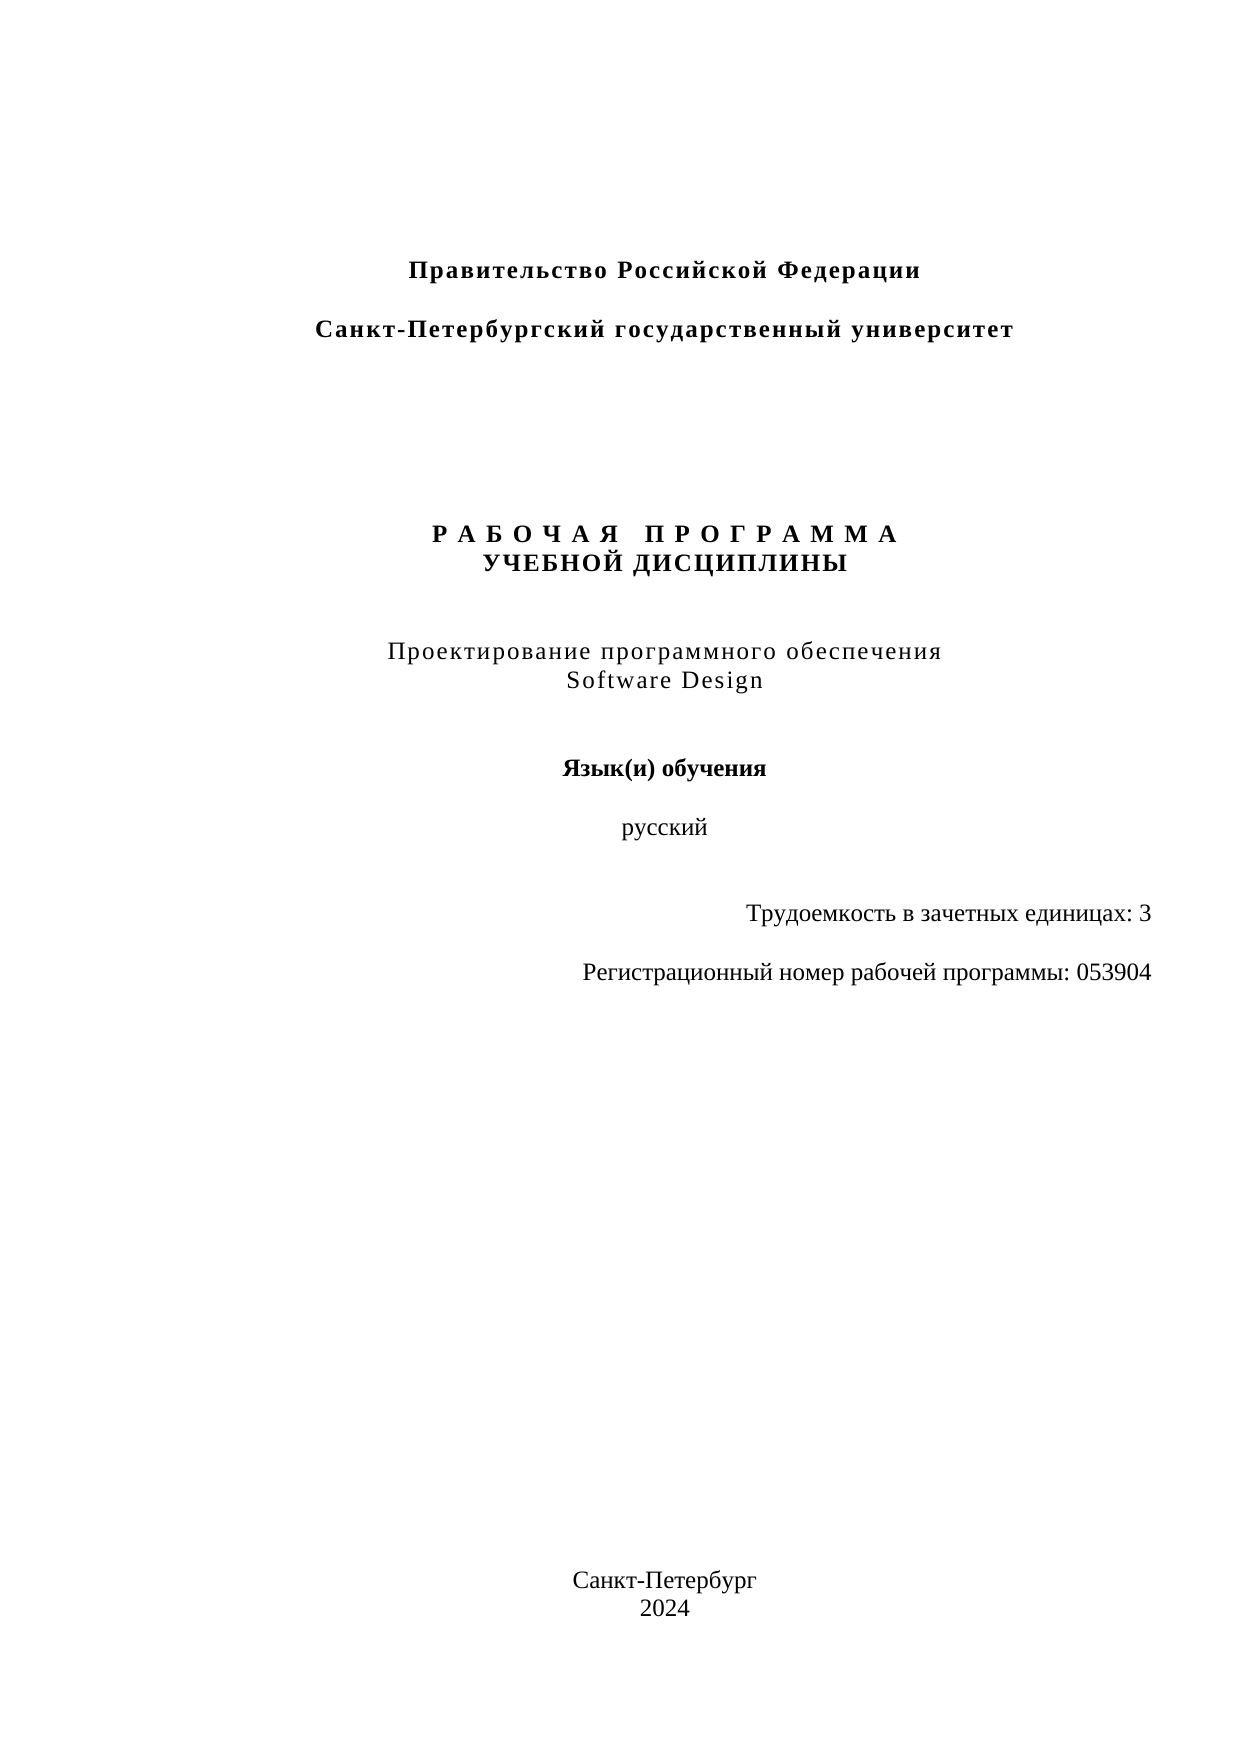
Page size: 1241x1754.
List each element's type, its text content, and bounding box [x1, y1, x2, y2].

text Санкт-Петербург [177, 1565, 1152, 1593]
text Software Design [177, 665, 1152, 693]
text УЧЕБНОЙ ДИСЦИПЛИНЫ [177, 548, 1152, 577]
text Санкт-Петербургский государственный университет [177, 314, 1152, 343]
text Трудоемкость в зачетных единицах: 3 [177, 898, 1152, 927]
text Правительство Российской Федерации [177, 255, 1152, 284]
text 2024 [177, 1593, 1152, 1622]
text Проектирование программного обеспечения [177, 636, 1152, 665]
text русский [177, 812, 1152, 841]
text Регистрационный номер рабочей программы: 053904 [177, 957, 1152, 986]
text Р А Б О Ч А Я П Р О Г Р А М М А [177, 519, 1152, 548]
text Язык(и) обучения [177, 753, 1152, 781]
